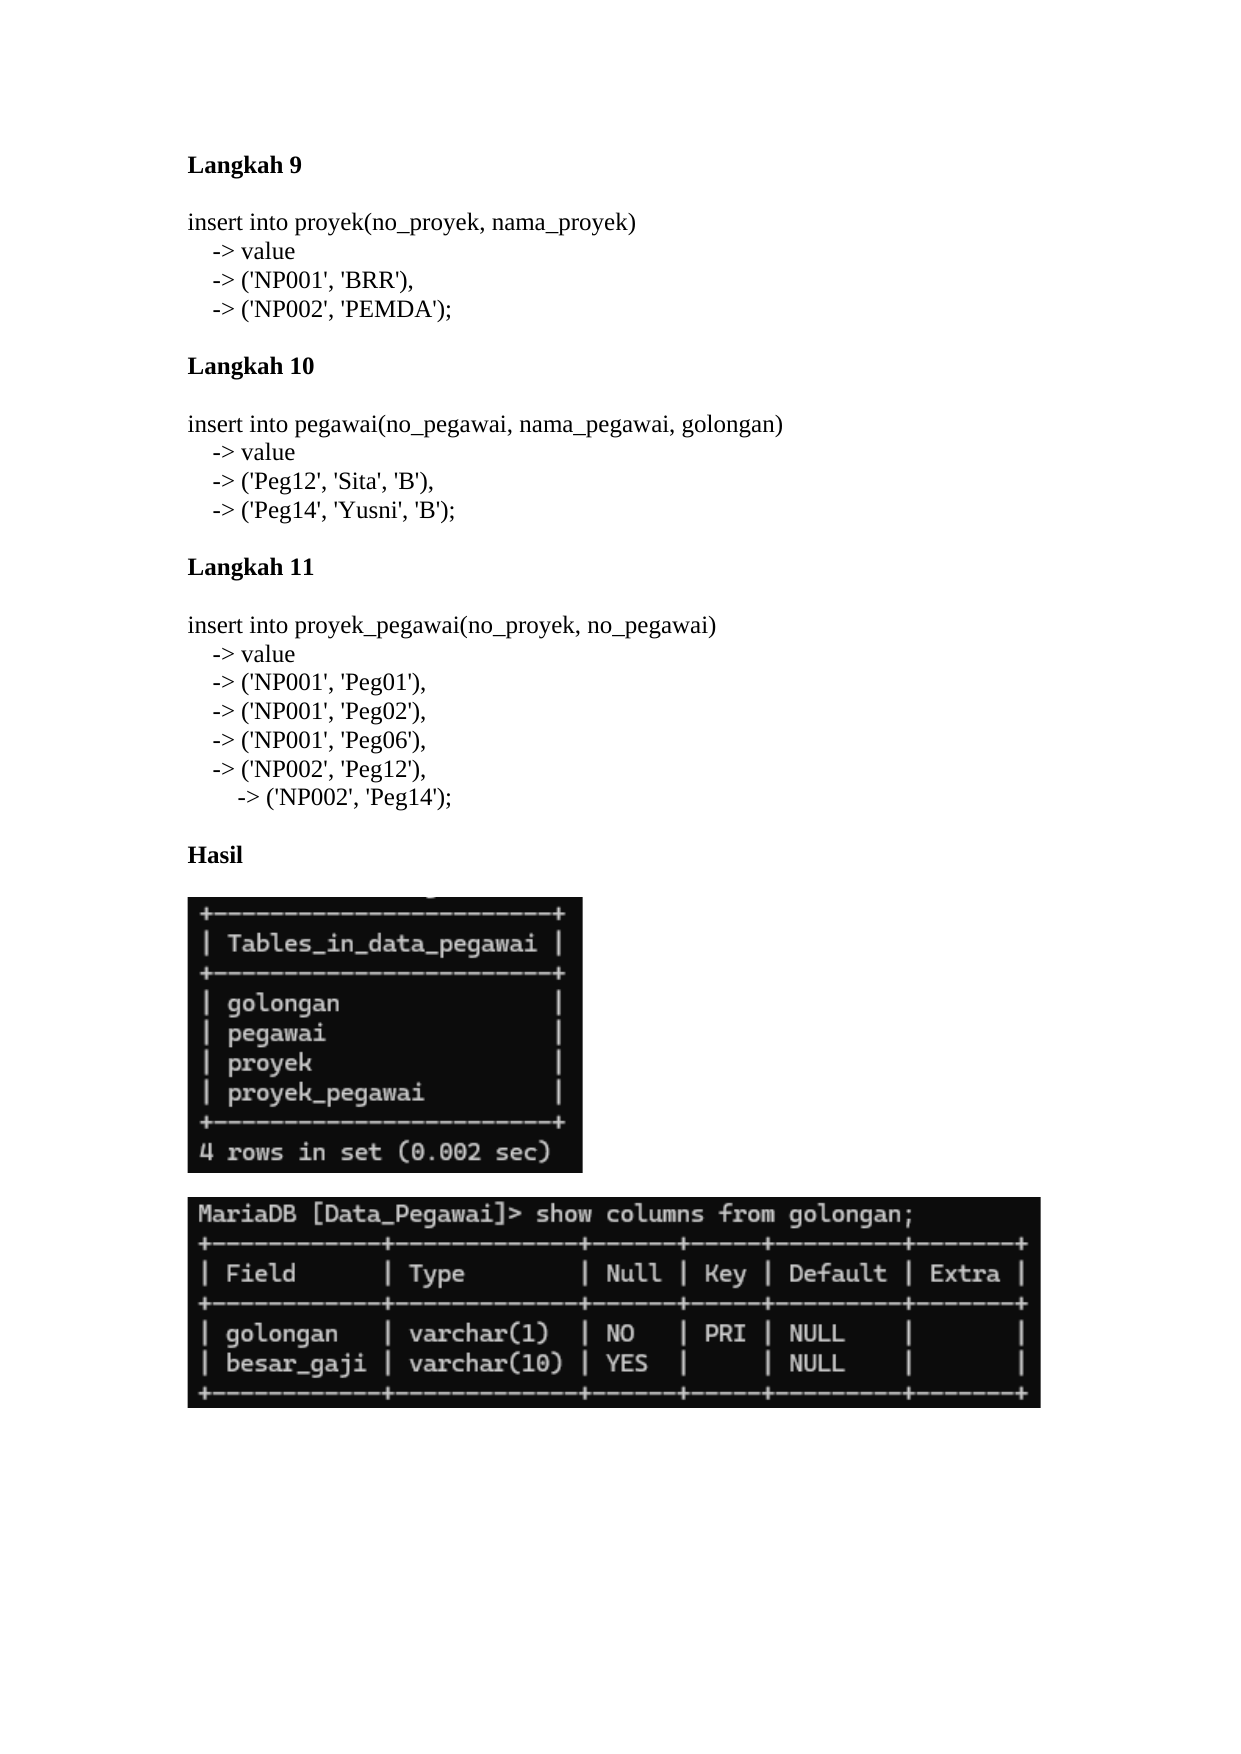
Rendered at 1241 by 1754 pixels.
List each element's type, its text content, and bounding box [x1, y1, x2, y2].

list -> ('NP002', 'PEMDA'); [187, 294, 1053, 322]
list -> ('Peg12', 'Sita', 'B'), [187, 466, 1053, 495]
list insert into proyek_pegawai(no_proyek, no_pegawai) [187, 610, 1053, 639]
picture [187, 1197, 1041, 1408]
list insert into pegawai(no_pegawai, nama_pegawai, golongan) [187, 409, 1053, 437]
list insert into proyek(no_proyek, nama_proyek) [187, 207, 1053, 236]
list Langkah 10 [187, 351, 1053, 380]
list -> ('NP002', 'Peg14'); [187, 782, 1053, 811]
picture [187, 897, 583, 1173]
list -> ('NP002', 'Peg12'), [187, 754, 1053, 782]
list -> ('NP001', 'Peg01'), [187, 667, 1053, 696]
list -> value [187, 236, 1053, 265]
list -> ('Peg14', 'Yusni', 'B'); [187, 495, 1053, 524]
list Langkah 9 [187, 150, 1053, 179]
list Langkah 11 [187, 552, 1053, 581]
list -> ('NP001', 'Peg06'), [187, 725, 1053, 754]
list -> value [187, 437, 1053, 466]
list -> value [187, 639, 1053, 667]
list -> ('NP001', 'BRR'), [187, 265, 1053, 294]
list -> ('NP001', 'Peg02'), [187, 696, 1053, 725]
list Hasil [187, 840, 1053, 869]
